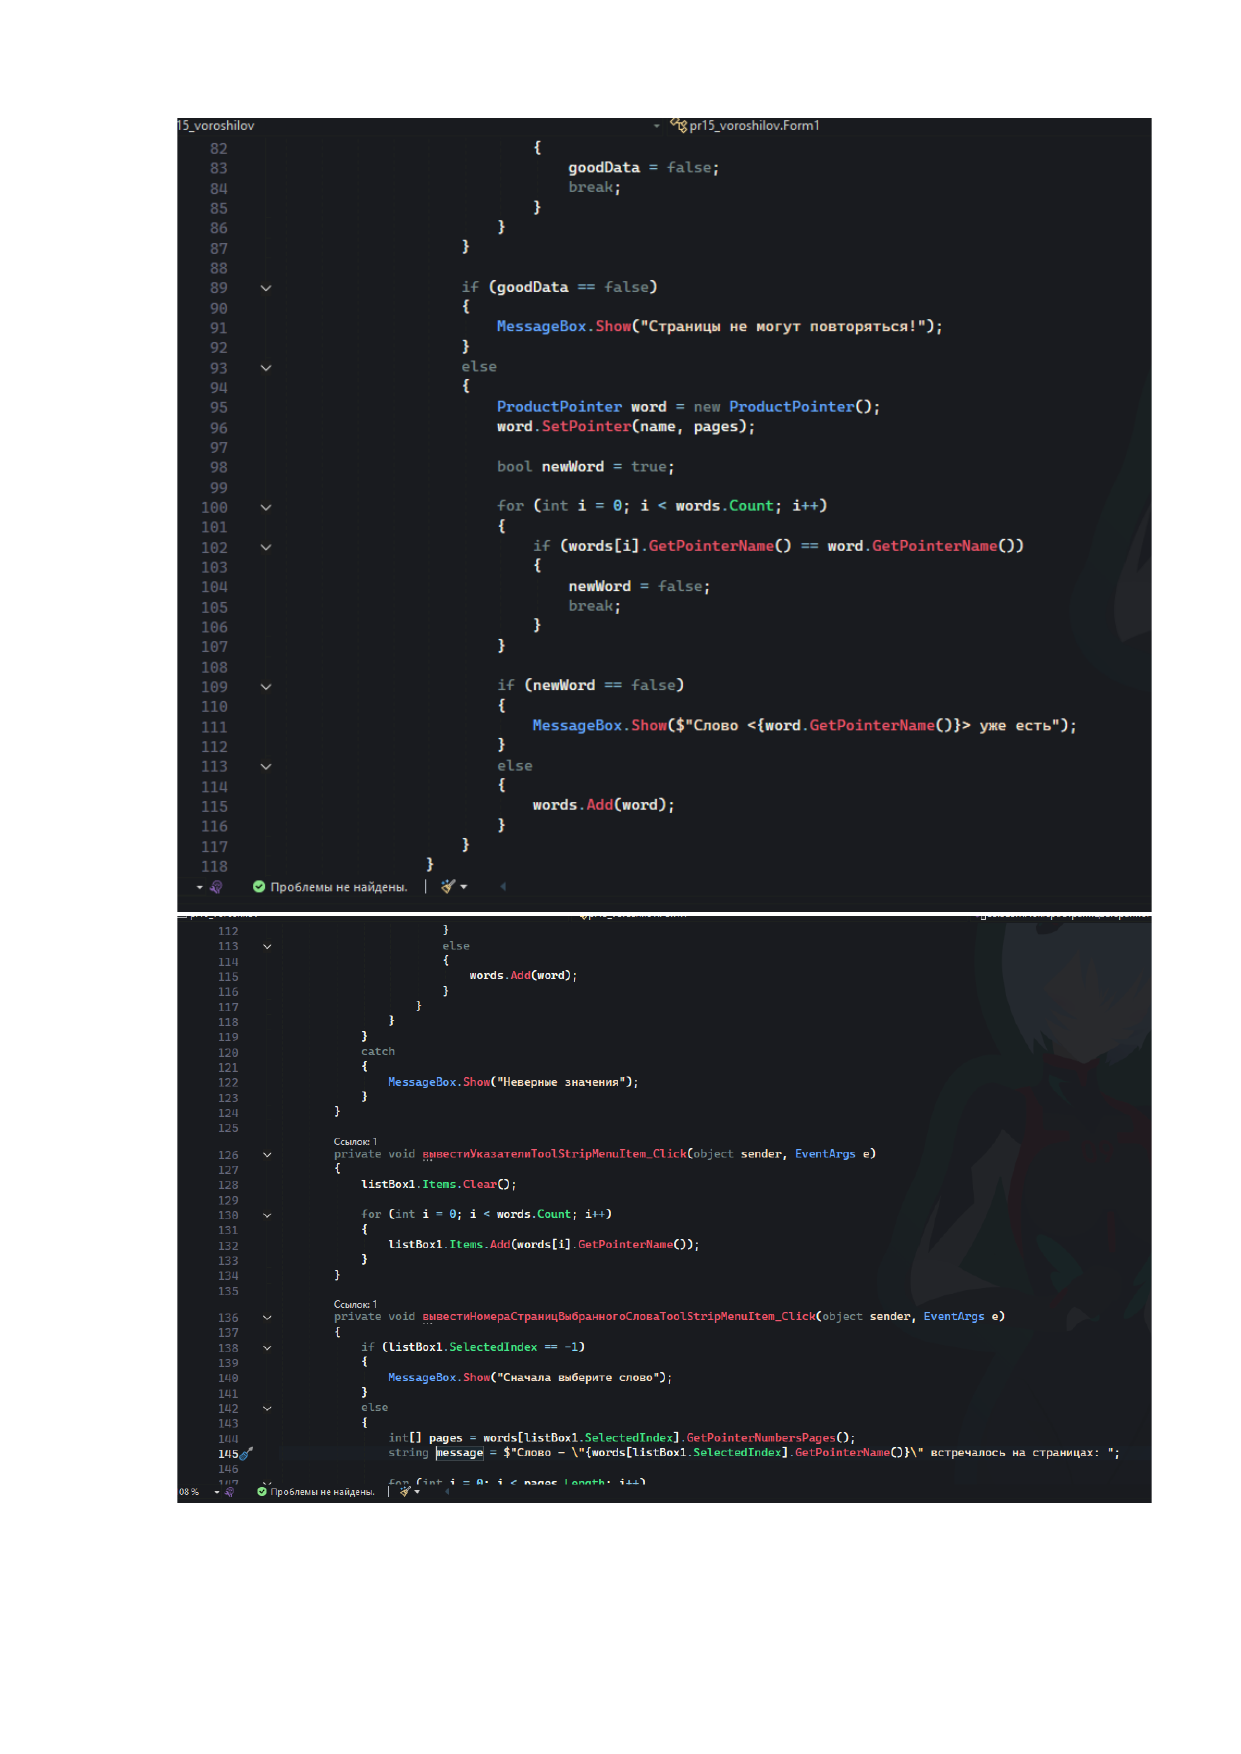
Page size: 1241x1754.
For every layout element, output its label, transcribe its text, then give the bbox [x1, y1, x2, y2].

picture [177, 916, 1152, 1503]
picture [177, 118, 1152, 912]
